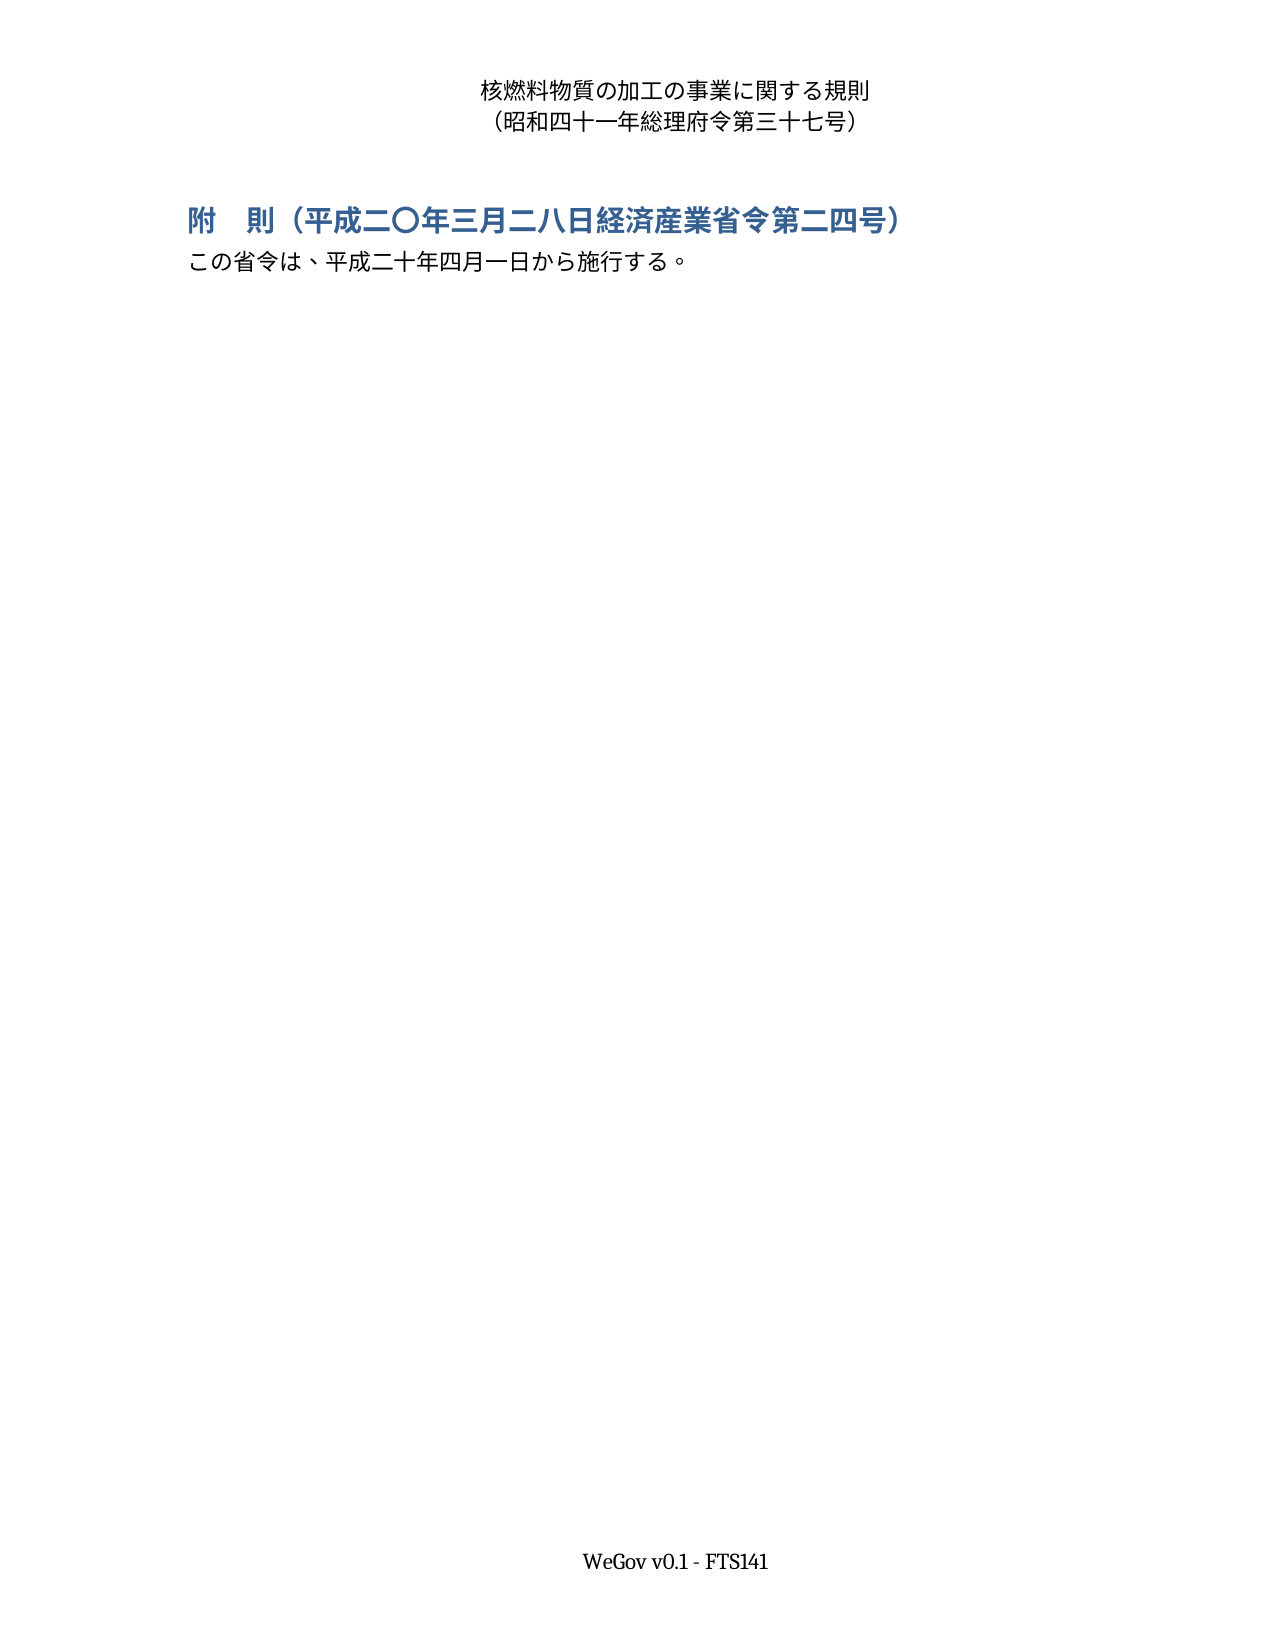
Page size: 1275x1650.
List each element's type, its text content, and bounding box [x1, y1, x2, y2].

subtitle 附 則（平成二〇年三月二八日経済産業省令第二四号） [187, 200, 1087, 240]
text この省令は、平成二十年四月一日から施行する。 [187, 246, 1087, 277]
